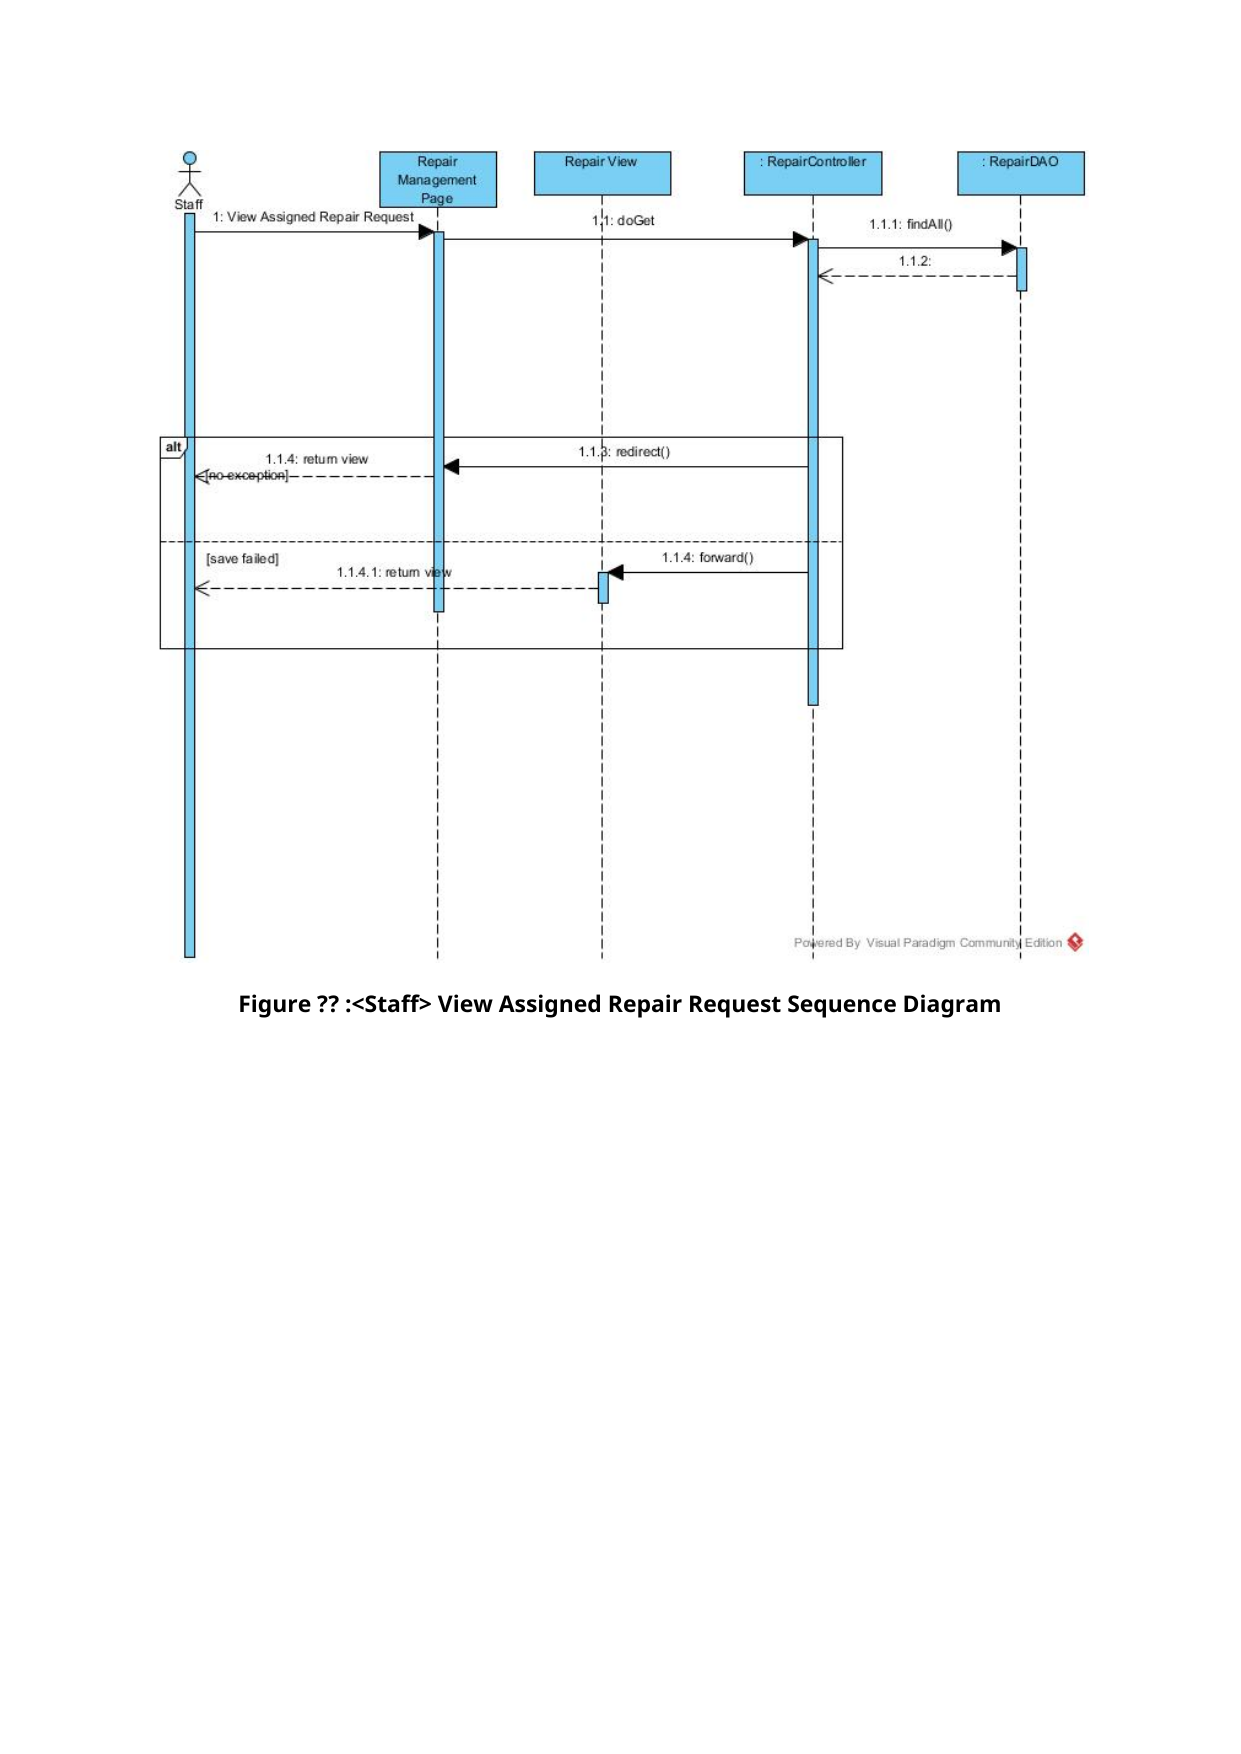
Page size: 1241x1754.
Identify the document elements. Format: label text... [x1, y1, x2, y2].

picture [150, 150, 1089, 963]
text Figure ?? :<Staff> View Assigned Repair Request Sequence Diagram [150, 987, 1090, 1019]
